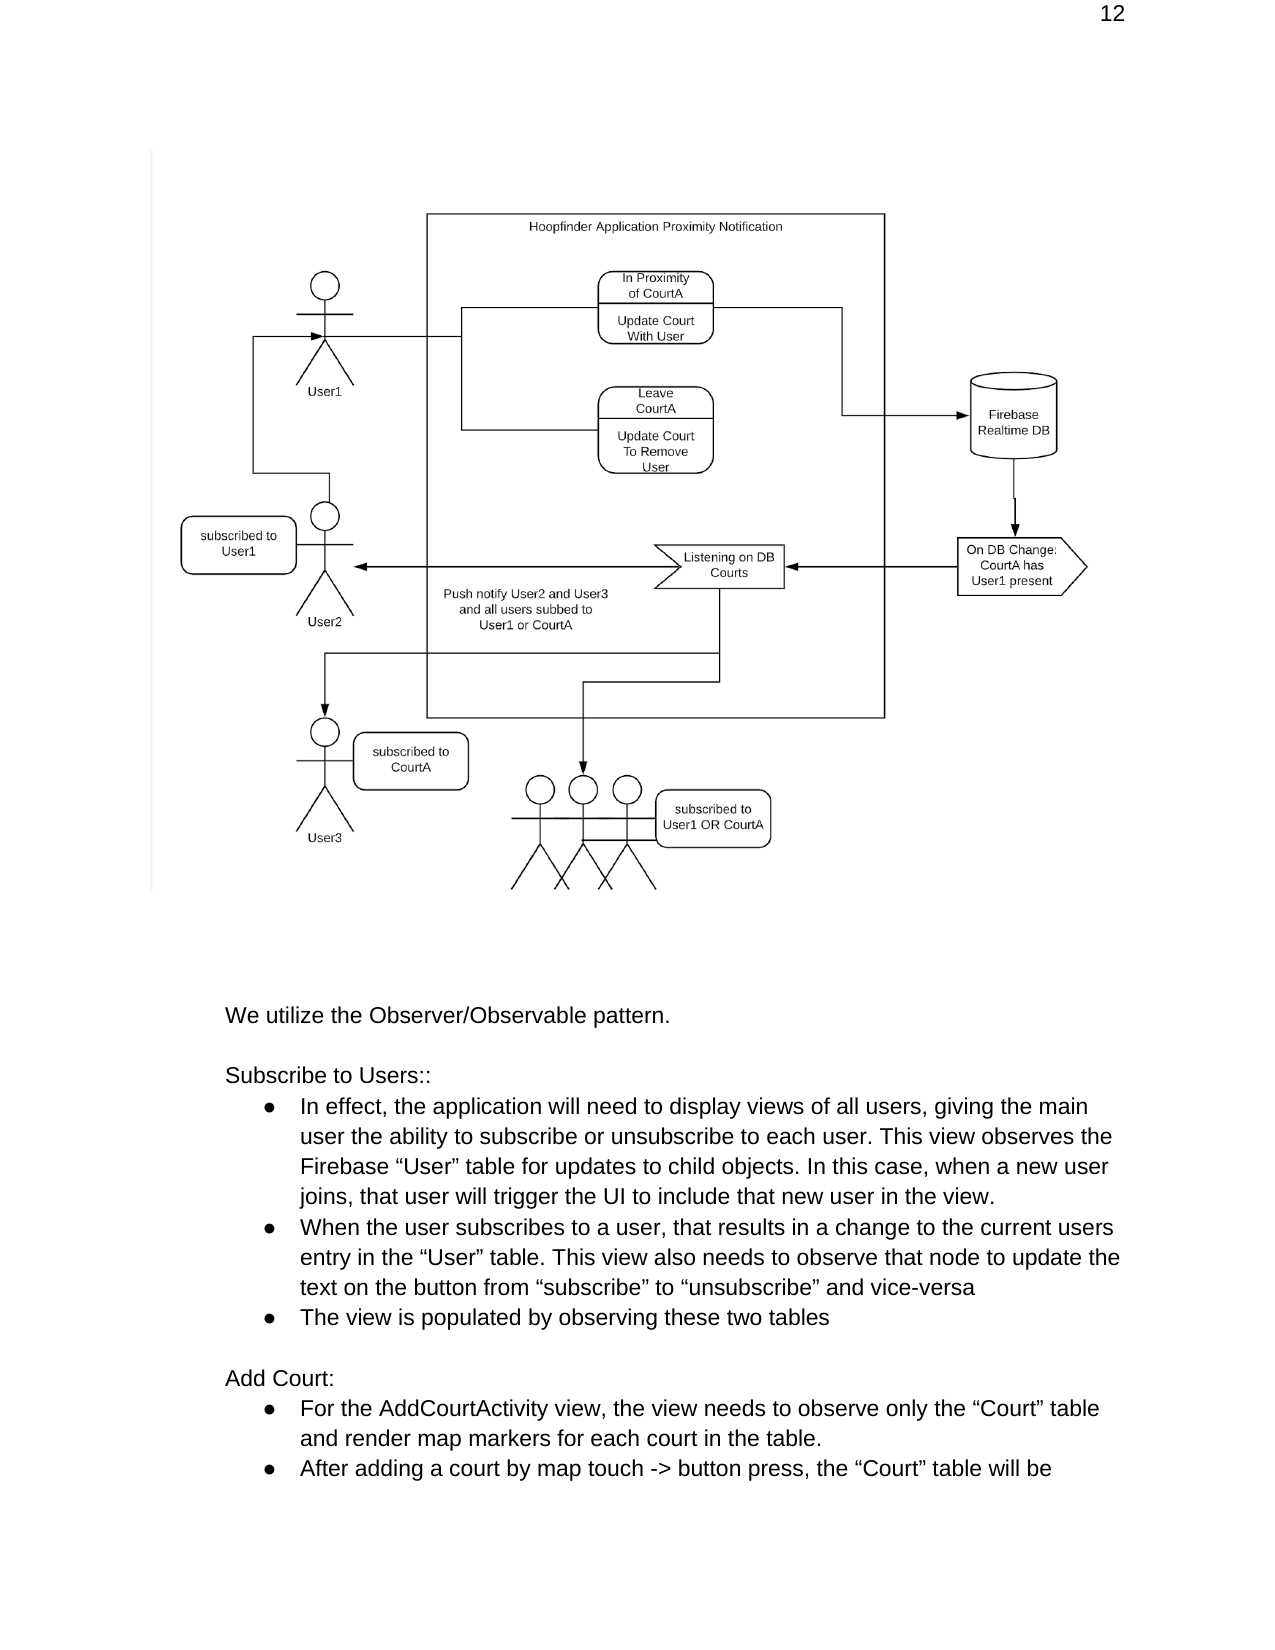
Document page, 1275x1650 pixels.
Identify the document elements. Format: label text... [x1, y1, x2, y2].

list When the user subscribes to a user, that results in a change to the current users entry in the “User” table. This view also needs to observe that node to update the text on the button from “subscribe” to “unsubscribe” and vice-versa [262, 1213, 1125, 1300]
text We utilize the Observer/Observable pattern. [225, 1002, 1125, 1028]
text Add Court: [150, 1364, 1125, 1391]
list For the AddCourtActivity view, the view needs to observe only the “Court” table and render map markers for each court in the table. [262, 1395, 1125, 1451]
list The view is populated by observing these two tables [262, 1304, 1125, 1331]
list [262, 1455, 1125, 1482]
list In effect, the application will need to display views of all users, giving the main user the ability to subscribe or unsubscribe to each user. This view observes the Firebase “User” table for updates to child objects. In this case, when a new user joins, that user will trigger the UI to include that new user in the view. [262, 1093, 1125, 1210]
text Subscribe to Users:: [225, 1062, 1125, 1089]
picture [150, 150, 1126, 891]
